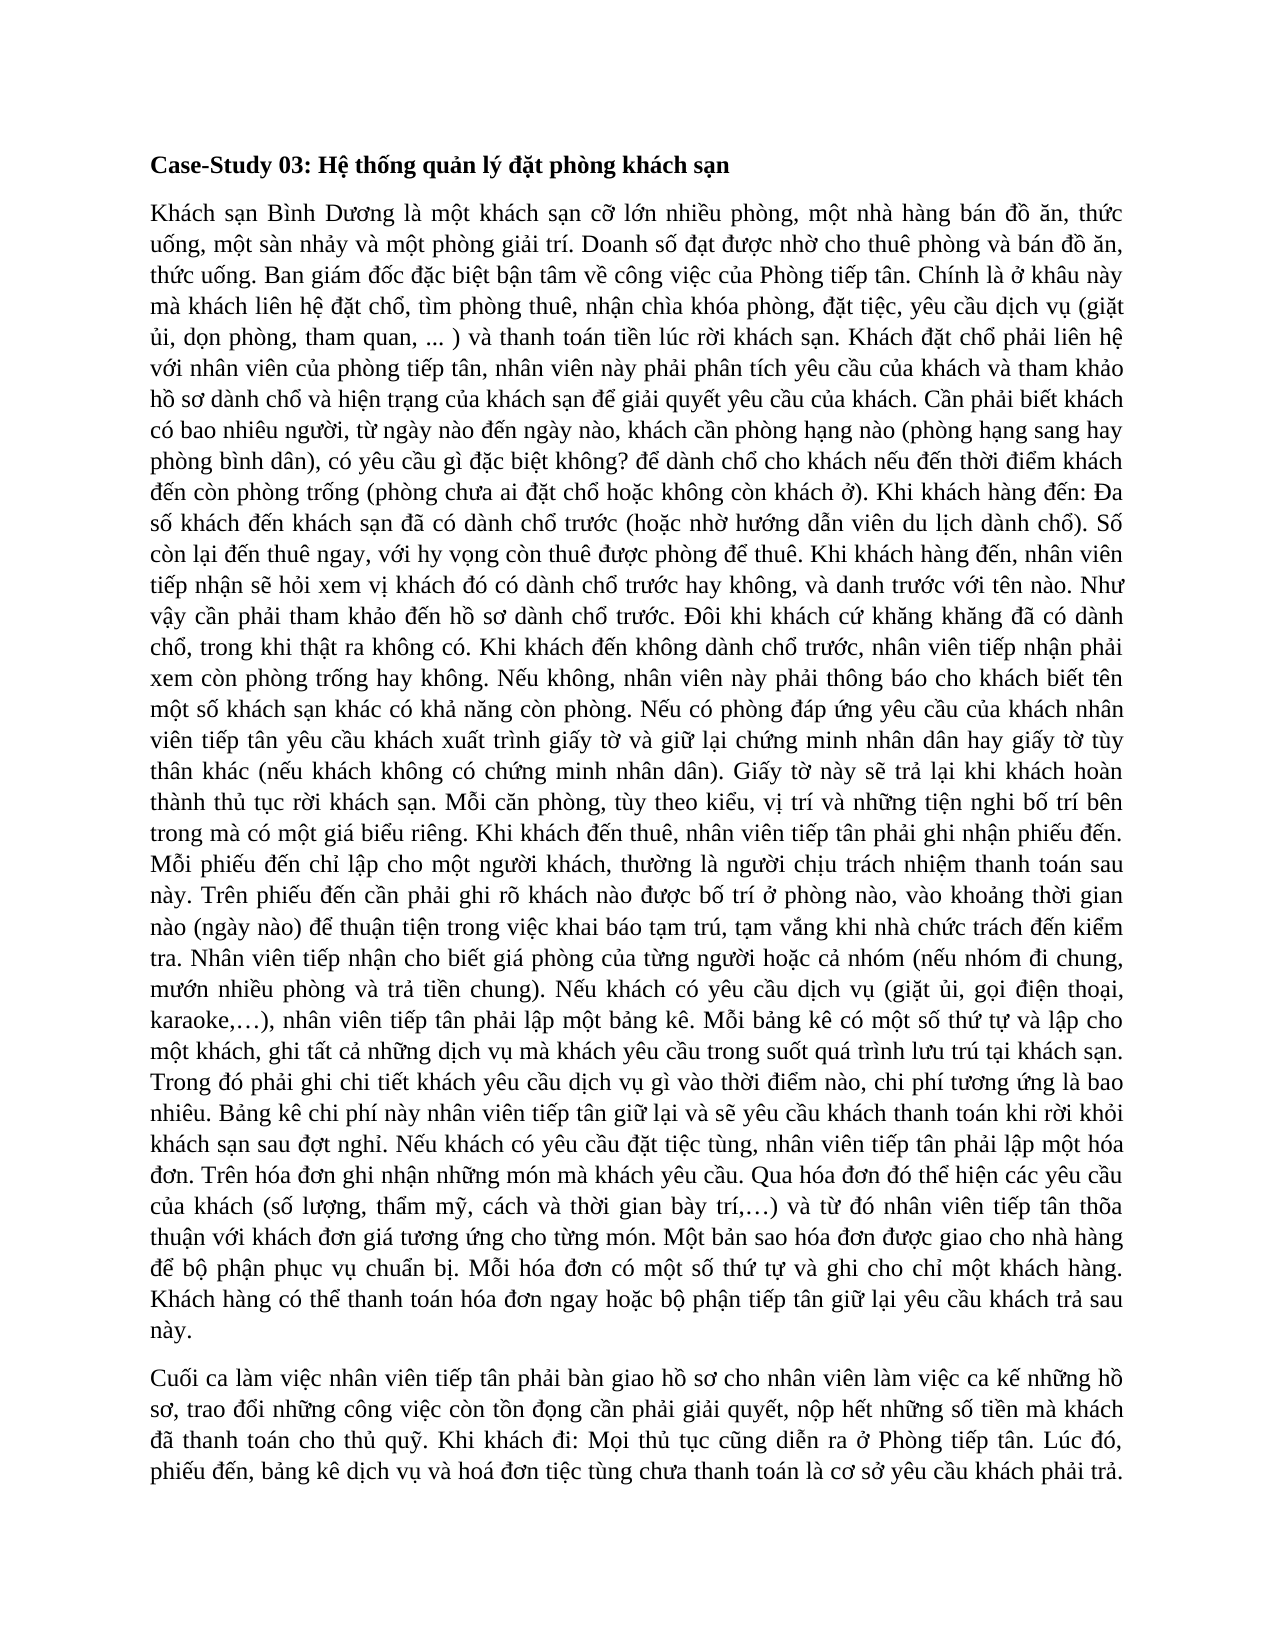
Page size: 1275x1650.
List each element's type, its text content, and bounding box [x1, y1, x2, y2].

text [150, 1363, 1125, 1485]
text Khách sạn Bình Dương là một khách sạn cỡ lớn nhiều phòng, một nhà hàng bán đồ ăn, thức uống, một sàn nhảy và một phòng giải trí. Doanh số đạt được nhờ cho thuê phòng và bán đồ ăn, thức uống. Ban giám đốc đặc biệt bận tâm về công việc của Phòng tiếp tân. Chính là ở khâu này mà khách liên hệ đặt chổ, tìm phòng thuê, nhận chìa khóa phòng, đặt tiệc, yêu cầu dịch vụ (giặt ủi, dọn phòng, tham quan, ... ) và thanh toán tiền lúc rời khách sạn. Khách đặt chổ phải liên hệ với nhân viên của phòng tiếp tân, nhân viên này phải phân tích yêu cầu của khách và tham khảo hồ sơ dành chổ và hiện trạng của khách sạn để giải quyết yêu cầu của khách. Cần phải biết khách có bao nhiêu người, từ ngày nào đến ngày nào, khách cần phòng hạng nào (phòng hạng sang hay phòng bình dân), có yêu cầu gì đặc biệt không? để dành chổ cho khách nếu đến thời điểm khách đến còn phòng trống (phòng chưa ai đặt chổ hoặc không còn khách ở). Khi khách hàng đến: Đa số khách đến khách sạn đã có dành chổ trước (hoặc nhờ hướng dẫn viên du lịch dành chổ). Số còn lại đến thuê ngay, với hy vọng còn thuê được phòng để thuê. Khi khách hàng đến, nhân viên tiếp nhận sẽ hỏi xem vị khách đó có dành chổ trước hay không, và danh trước với tên nào. Như vậy cần phải tham khảo đến hồ sơ dành chổ trước. Đôi khi khách cứ khăng khăng đã có dành chổ, trong khi thật ra không có. Khi khách đến không dành chổ trước, nhân viên tiếp nhận phải xem còn phòng trống hay không. Nếu không, nhân viên này phải thông báo cho khách biết tên một số khách sạn khác có khả năng còn phòng. Nếu có phòng đáp ứng yêu cầu của khách nhân viên tiếp tân yêu cầu khách xuất trình giấy tờ và giữ lại chứng minh nhân dân hay giấy tờ tùy thân khác (nếu khách không có chứng minh nhân dân). Giấy tờ này sẽ trả lại khi khách hoàn thành thủ tục rời khách sạn. Mỗi căn phòng, tùy theo kiểu, vị trí và những tiện nghi bố trí bên trong mà có một giá biểu riêng. Khi khách đến thuê, nhân viên tiếp tân phải ghi nhận phiếu đến. Mỗi phiếu đến chỉ lập cho một người khách, thường là người chịu trách nhiệm thanh toán sau này. Trên phiếu đến cần phải ghi rõ khách nào được bố trí ở phòng nào, vào khoảng thời gian nào (ngày nào) để thuận tiện trong việc khai báo tạm trú, tạm vắng khi nhà chức trách đến kiểm tra. Nhân viên tiếp nhận cho biết giá phòng của từng người hoặc cả nhóm (nếu nhóm đi chung, mướn nhiều phòng và trả tiền chung). Nếu khách có yêu cầu dịch vụ (giặt ủi, gọi điện thoại, karaoke,…), nhân viên tiếp tân phải lập một bảng kê. Mỗi bảng kê có một số thứ tự và lập cho một khách, ghi tất cả những dịch vụ mà khách yêu cầu trong suốt quá trình lưu trú tại khách sạn. Trong đó phải ghi chi tiết khách yêu cầu dịch vụ gì vào thời điểm nào, chi phí tương ứng là bao nhiêu. Bảng kê chi phí này nhân viên tiếp tân giữ lại và sẽ yêu cầu khách thanh toán khi rời khỏi khách sạn sau đợt nghỉ. Nếu khách có yêu cầu đặt tiệc tùng, nhân viên tiếp tân phải lập một hóa đơn. Trên hóa đơn ghi nhận những món mà khách yêu cầu. Qua hóa đơn đó thể hiện các yêu cầu của khách (số lượng, thẩm mỹ, cách và thời gian bày trí,…) và từ đó nhân viên tiếp tân thõa thuận với khách đơn giá tương ứng cho từng món. Một bản sao hóa đơn được giao cho nhà hàng để bộ phận phục vụ chuẩn bị. Mỗi hóa đơn có một số thứ tự và ghi cho chỉ một khách hàng. Khách hàng có thể thanh toán hóa đơn ngay hoặc bộ phận tiếp tân giữ lại yêu cầu khách trả sau này. [150, 198, 1125, 1344]
text Case-Study 03: Hệ thống quản lý đặt phòng khách sạn [150, 150, 1125, 179]
